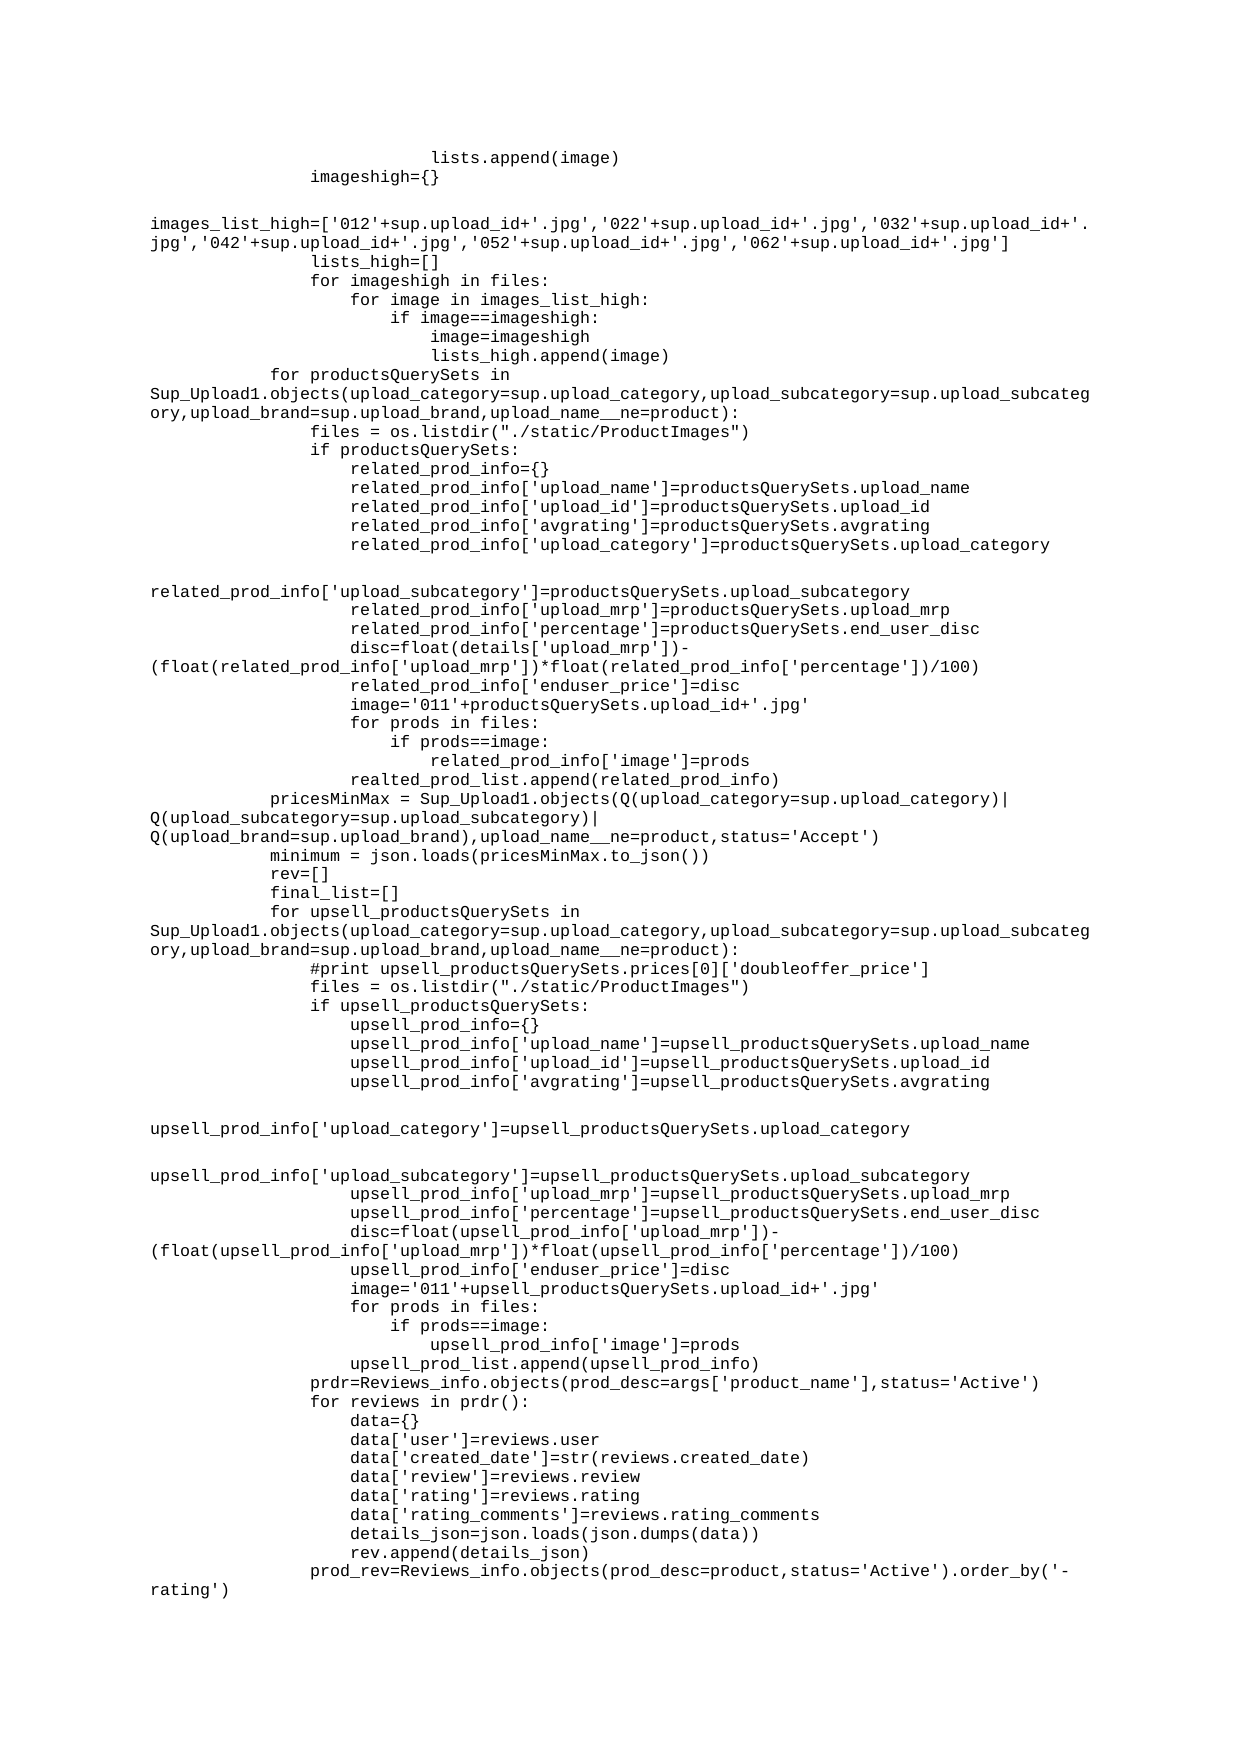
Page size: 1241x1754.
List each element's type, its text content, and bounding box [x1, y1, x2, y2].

text related_prod_info['enduser_price']=disc [150, 677, 1090, 696]
text data['created_date']=str(reviews.created_date) [150, 1450, 1090, 1469]
text data={} [150, 1412, 1090, 1431]
text if image==imageshigh: [150, 310, 1090, 329]
text image='011'+productsQuerySets.upload_id+'.jpg' [150, 696, 1090, 715]
text data['user']=reviews.user [150, 1431, 1090, 1450]
text for imageshigh in files: [150, 272, 1090, 291]
text upsell_prod_info['upload_name']=upsell_productsQuerySets.upload_name [150, 1036, 1090, 1054]
text if upsell_productsQuerySets: [150, 998, 1090, 1017]
text prod_rev=Reviews_info.objects(prod_desc=product,status='Active').order_by('-rating') [150, 1563, 1090, 1601]
text upsell_prod_info['avgrating']=upsell_productsQuerySets.avgrating [150, 1073, 1090, 1092]
text for image in images_list_high: [150, 291, 1090, 310]
text related_prod_info={} [150, 461, 1090, 480]
text data['rating']=reviews.rating [150, 1488, 1090, 1506]
text image='011'+upsell_productsQuerySets.upload_id+'.jpg' [150, 1280, 1090, 1299]
text imageshigh={} [150, 169, 1090, 188]
text pricesMinMax = Sup_Upload1.objects(Q(upload_category=sup.upload_category)| Q(upload_subcategory=sup.upload_subcategory)| Q(upload_brand=sup.upload_brand),upload_name__ne=product,status='Accept') [150, 791, 1090, 847]
text for reviews in prdr(): [150, 1393, 1090, 1412]
text data['review']=reviews.review [150, 1469, 1090, 1488]
text data['rating_comments']=reviews.rating_comments [150, 1506, 1090, 1525]
text related_prod_info['upload_name']=productsQuerySets.upload_name [150, 480, 1090, 498]
text if productsQuerySets: [150, 442, 1090, 461]
text for upsell_productsQuerySets in Sup_Upload1.objects(upload_category=sup.upload_category,upload_subcategory=sup.upload_subcategory,upload_brand=sup.upload_brand,upload_name__ne=product): [150, 904, 1090, 960]
text details_json=json.loads(json.dumps(data)) [150, 1525, 1090, 1544]
text related_prod_info['percentage']=productsQuerySets.end_user_disc [150, 621, 1090, 640]
text for prods in files: [150, 715, 1090, 734]
text realted_prod_list.append(related_prod_info) [150, 772, 1090, 791]
text related_prod_info['upload_id']=productsQuerySets.upload_id [150, 498, 1090, 517]
text upsell_prod_list.append(upsell_prod_info) [150, 1356, 1090, 1374]
text lists_high.append(image) [150, 348, 1090, 367]
text minimum = json.loads(pricesMinMax.to_json()) [150, 847, 1090, 866]
text upsell_prod_info['percentage']=upsell_productsQuerySets.end_user_disc [150, 1205, 1090, 1224]
text upsell_prod_info['image']=prods [150, 1337, 1090, 1356]
text lists_high=[] [150, 253, 1090, 272]
text for productsQuerySets in Sup_Upload1.objects(upload_category=sup.upload_category,upload_subcategory=sup.upload_subcategory,upload_brand=sup.upload_brand,upload_name__ne=product): [150, 367, 1090, 423]
text disc=float(upsell_prod_info['upload_mrp'])-(float(upsell_prod_info['upload_mrp'])*float(upsell_prod_info['percentage'])/100) [150, 1224, 1090, 1261]
text upsell_prod_info['upload_mrp']=upsell_productsQuerySets.upload_mrp [150, 1186, 1090, 1205]
text upsell_prod_info['enduser_price']=disc [150, 1261, 1090, 1280]
text related_prod_info['upload_category']=productsQuerySets.upload_category [150, 536, 1090, 555]
text if prods==image: [150, 1318, 1090, 1337]
text upsell_prod_info['upload_category']=upsell_productsQuerySets.upload_category [150, 1092, 1090, 1139]
text image=imageshigh [150, 329, 1090, 348]
text disc=float(details['upload_mrp'])-(float(related_prod_info['upload_mrp'])*float(related_prod_info['percentage'])/100) [150, 640, 1090, 677]
text for prods in files: [150, 1299, 1090, 1318]
text related_prod_info['image']=prods [150, 753, 1090, 772]
text related_prod_info['upload_subcategory']=productsQuerySets.upload_subcategory [150, 555, 1090, 602]
text files = os.listdir("./static/ProductImages") [150, 423, 1090, 442]
text rev.append(details_json) [150, 1544, 1090, 1563]
text if prods==image: [150, 734, 1090, 753]
text upsell_prod_info['upload_subcategory']=upsell_productsQuerySets.upload_subcategory [150, 1139, 1090, 1186]
text lists.append(image) [150, 150, 1090, 169]
text upsell_prod_info={} [150, 1017, 1090, 1036]
text images_list_high=['012'+sup.upload_id+'.jpg','022'+sup.upload_id+'.jpg','032'+sup.upload_id+'.jpg','042'+sup.upload_id+'.jpg','052'+sup.upload_id+'.jpg','062'+sup.upload_id+'.jpg'] [150, 188, 1090, 253]
text files = os.listdir("./static/ProductImages") [150, 979, 1090, 998]
text #print upsell_productsQuerySets.prices[0]['doubleoffer_price'] [150, 960, 1090, 979]
text rev=[] [150, 866, 1090, 885]
text related_prod_info['upload_mrp']=productsQuerySets.upload_mrp [150, 602, 1090, 621]
text final_list=[] [150, 885, 1090, 904]
text related_prod_info['avgrating']=productsQuerySets.avgrating [150, 517, 1090, 536]
text prdr=Reviews_info.objects(prod_desc=args['product_name'],status='Active') [150, 1374, 1090, 1393]
text upsell_prod_info['upload_id']=upsell_productsQuerySets.upload_id [150, 1054, 1090, 1073]
